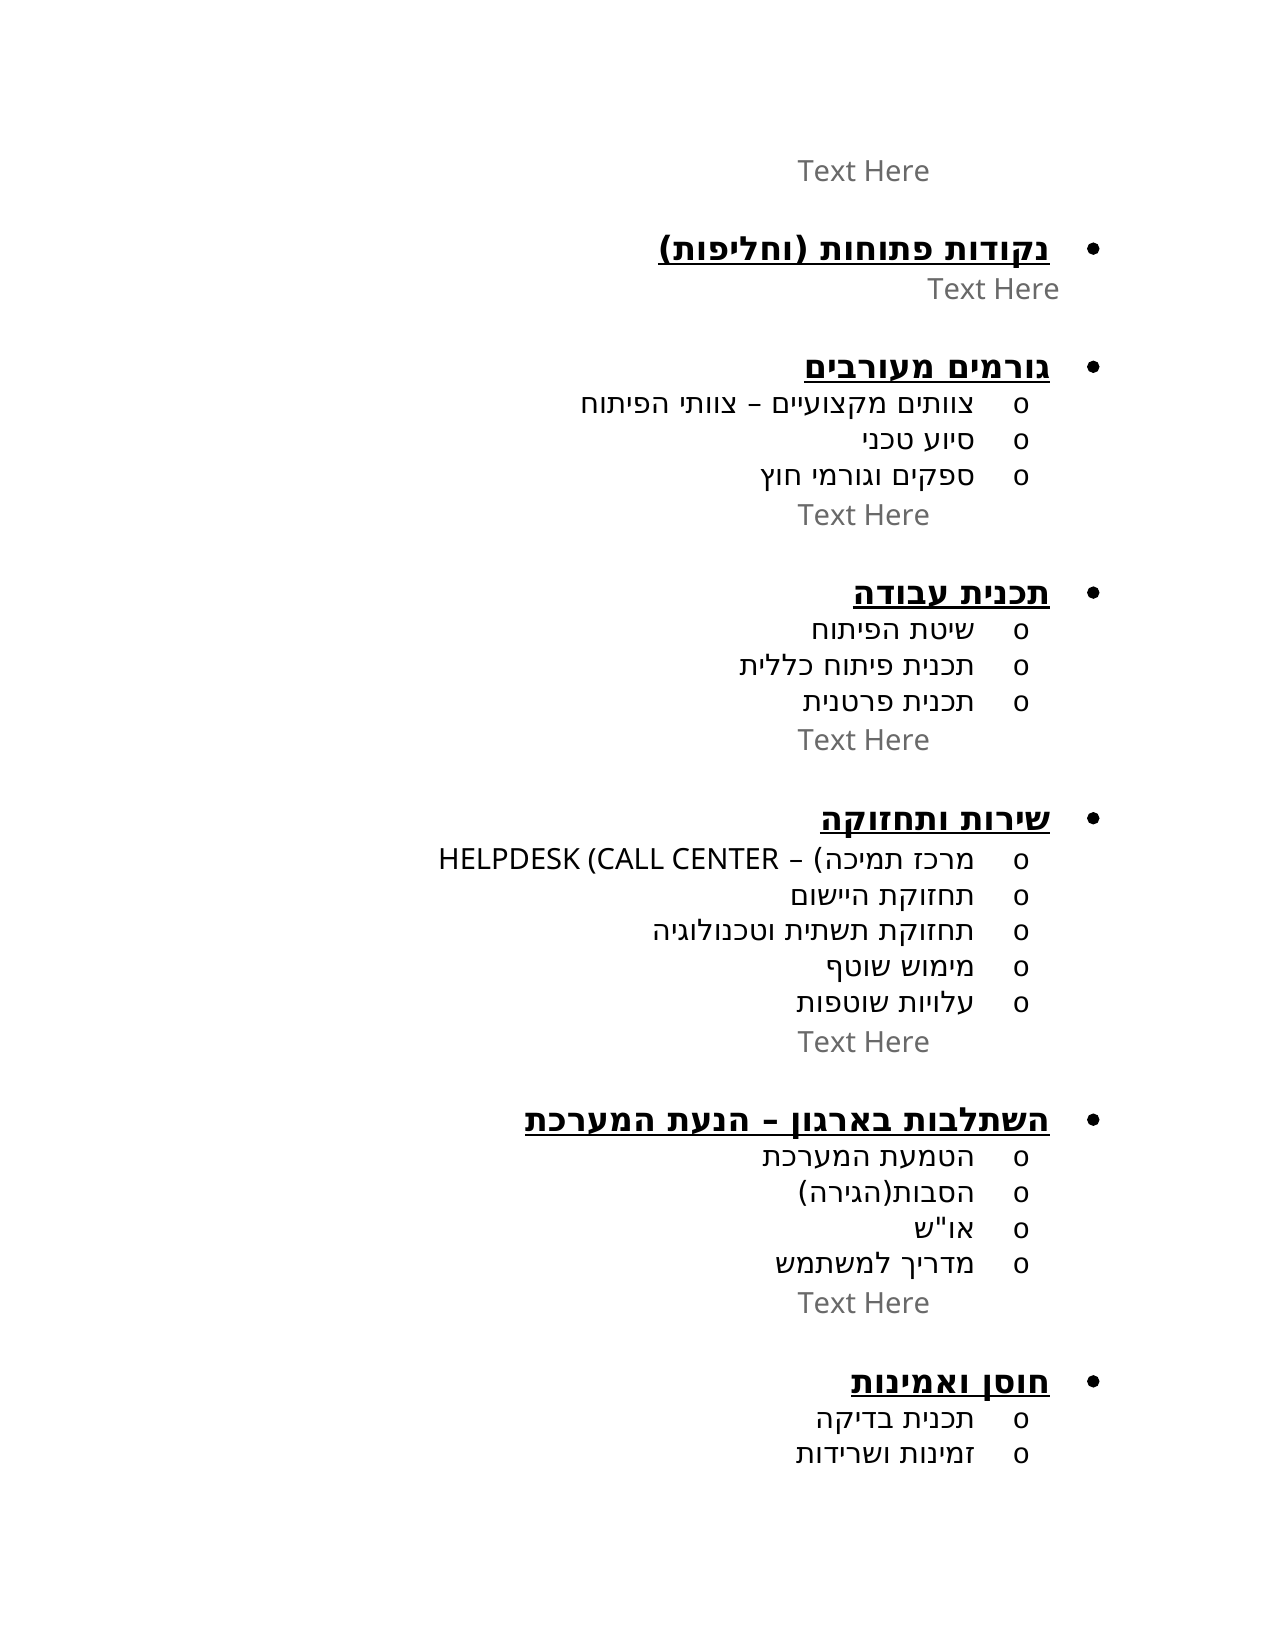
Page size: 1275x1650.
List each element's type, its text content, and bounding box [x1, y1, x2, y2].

list שירות ותחזוקה [150, 799, 1087, 838]
list תחזוקת היישום [150, 878, 1012, 914]
list מדריך למשתמש [150, 1247, 1012, 1283]
list נקודות פתוחות (וחליפות) [150, 229, 1087, 268]
list Text Here [150, 1021, 1125, 1061]
list Text Here [150, 494, 1125, 534]
list Text Here [150, 1283, 1125, 1322]
list מימוש שוטף [150, 949, 1012, 985]
list או"ש [150, 1211, 1012, 1247]
list השתלבות בארגון – הנעת המערכת [150, 1101, 1087, 1139]
list סיוע טכני [150, 422, 1012, 458]
list Text Here [150, 150, 1125, 190]
list עלויות שוטפות [150, 985, 1012, 1021]
list הטמעת המערכת [150, 1139, 1012, 1175]
list תכנית עבודה [150, 573, 1087, 612]
list תכנית פיתוח כללית [150, 648, 1012, 684]
list הסבות(הגירה) [150, 1175, 1012, 1211]
list שיטת הפיתוח [150, 612, 1012, 648]
list תכנית פרטנית [150, 684, 1012, 720]
list ספקים וגורמי חוץ [150, 458, 1012, 494]
list גורמים מעורבים [150, 348, 1087, 386]
list תכנית בדיקה [150, 1401, 1012, 1437]
list חוסן ואמינות [150, 1362, 1087, 1401]
list Text Here [150, 268, 1125, 308]
list Text Here [150, 720, 1125, 759]
list תחזוקת תשתית וטכנולוגיה [150, 914, 1012, 949]
list מרכז תמיכה) – HELPDESK (CALL CENTER [150, 838, 1012, 878]
list זמינות ושרידות [150, 1437, 1012, 1473]
list צוותים מקצועיים – צוותי הפיתוח [150, 386, 1012, 422]
